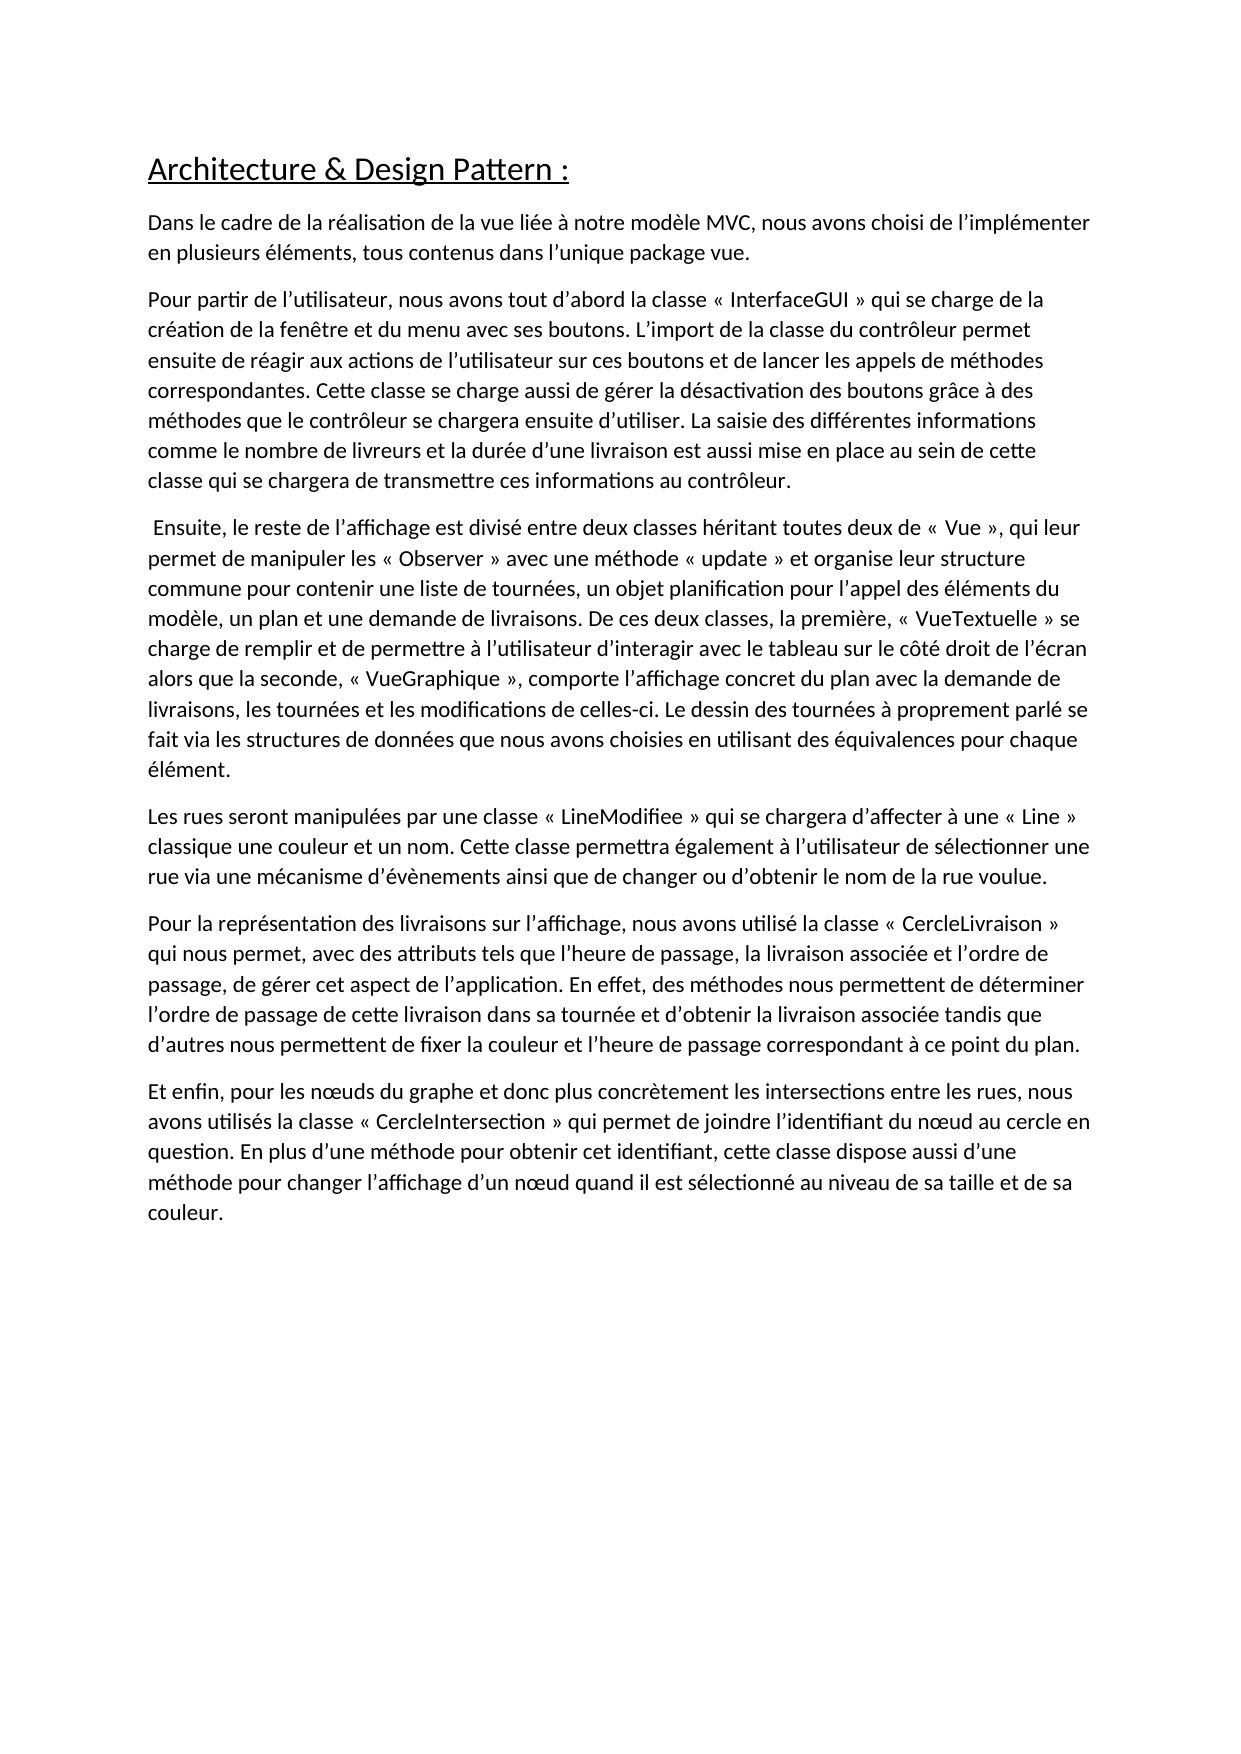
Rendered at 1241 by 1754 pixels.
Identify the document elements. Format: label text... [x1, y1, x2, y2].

text Dans le cadre de la réalisation de la vue liée à notre modèle MVC, nous avons choisi de l’implémenter en plusieurs éléments, tous contenus dans l’unique package vue. [148, 208, 1093, 266]
text Pour partir de l’utilisateur, nous avons tout d’abord la classe « InterfaceGUI » qui se charge de la création de la fenêtre et du menu avec ses boutons. L’import de la classe du contrôleur permet ensuite de réagir aux actions de l’utilisateur sur ces boutons et de lancer les appels de méthodes correspondantes. Cette classe se charge aussi de gérer la désactivation des boutons grâce à des méthodes que le contrôleur se chargera ensuite d’utiliser. La saisie des différentes informations comme le nombre de livreurs et la durée d’une livraison est aussi mise en place au sein de cette classe qui se chargera de transmettre ces informations au contrôleur. [148, 285, 1093, 494]
text Ensuite, le reste de l’affichage est divisé entre deux classes héritant toutes deux de « Vue », qui leur permet de manipuler les « Observer » avec une méthode « update » et organise leur structure commune pour contenir une liste de tournées, un objet planification pour l’appel des éléments du modèle, un plan et une demande de livraisons. De ces deux classes, la première, « VueTextuelle » se charge de remplir et de permettre à l’utilisateur d’interagir avec le tableau sur le côté droit de l’écran alors que la seconde, « VueGraphique », comporte l’affichage concret du plan avec la demande de livraisons, les tournées et les modifications de celles-ci. Le dessin des tournées à proprement parlé se fait via les structures de données que nous avons choisies en utilisant des équivalences pour chaque élément. [148, 513, 1093, 783]
text Les rues seront manipulées par une classe « LineModifiee » qui se chargera d’affecter à une « Line » classique une couleur et un nom. Cette classe permettra également à l’utilisateur de sélectionner une rue via une mécanisme d’évènements ainsi que de changer ou d’obtenir le nom de la rue voulue. [148, 802, 1093, 890]
text Architecture & Design Pattern : [148, 148, 1093, 188]
text Et enfin, pour les nœuds du graphe et donc plus concrètement les intersections entre les rues, nous avons utilisés la classe « CercleIntersection » qui permet de joindre l’identifiant du nœud au cercle en question. En plus d’une méthode pour obtenir cet identifiant, cette classe dispose aussi d’une méthode pour changer l’affichage d’un nœud quand il est sélectionné au niveau de sa taille et de sa couleur. [148, 1077, 1093, 1226]
text Pour la représentation des livraisons sur l’affichage, nous avons utilisé la classe « CercleLivraison » qui nous permet, avec des attributs tels que l’heure de passage, la livraison associée et l’ordre de passage, de gérer cet aspect de l’application. En effet, des méthodes nous permettent de déterminer l’ordre de passage de cette livraison dans sa tournée et d’obtenir la livraison associée tandis que d’autres nous permettent de fixer la couleur et l’heure de passage correspondant à ce point du plan. [148, 909, 1093, 1058]
